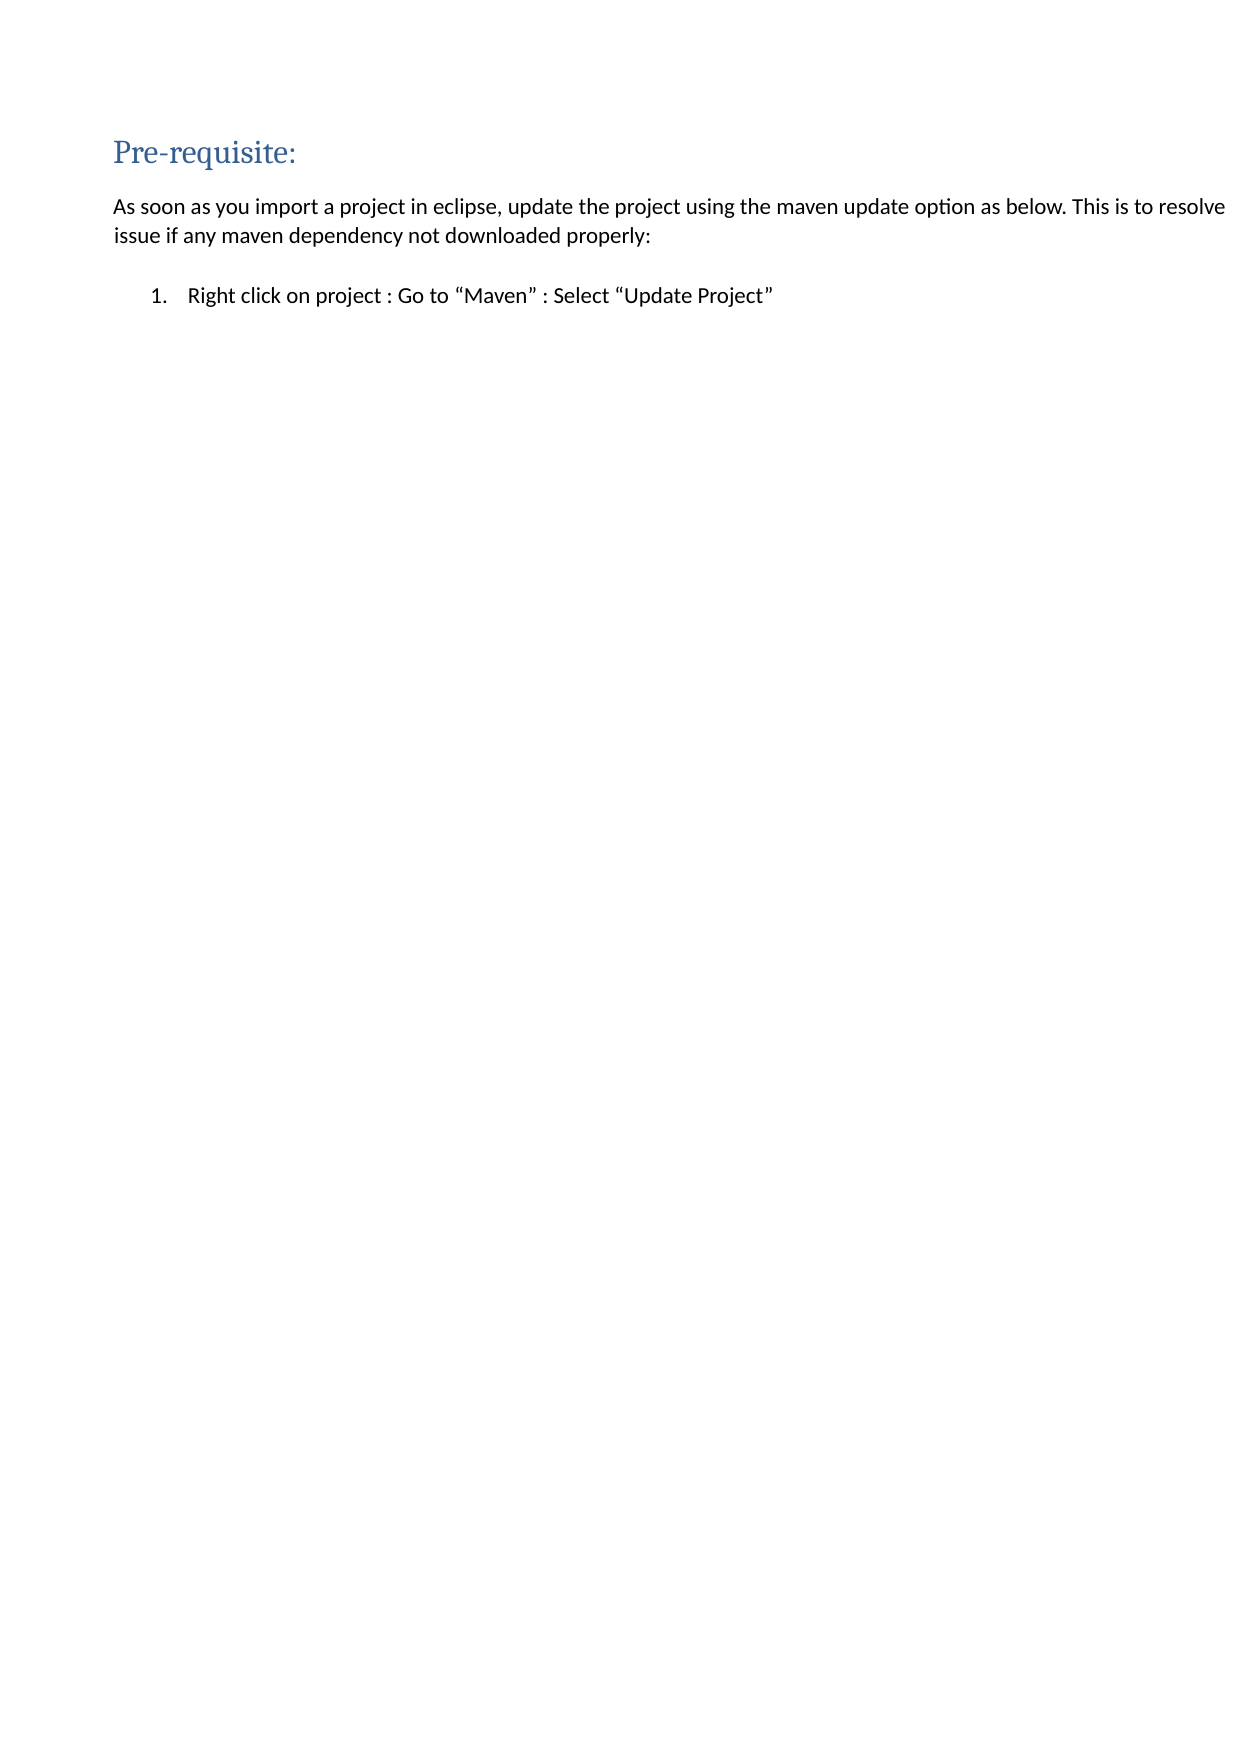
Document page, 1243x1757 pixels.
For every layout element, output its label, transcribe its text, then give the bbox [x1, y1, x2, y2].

list Right click on project : Go to “Maven” : Select “Update Project” [150, 282, 1241, 309]
text As soon as you import a project in eclipse, update the project using the maven update option as below. This is to resolve issue if any maven dependency not downloaded properly: [113, 192, 1235, 249]
text Pre-requisite: [113, 134, 1192, 172]
